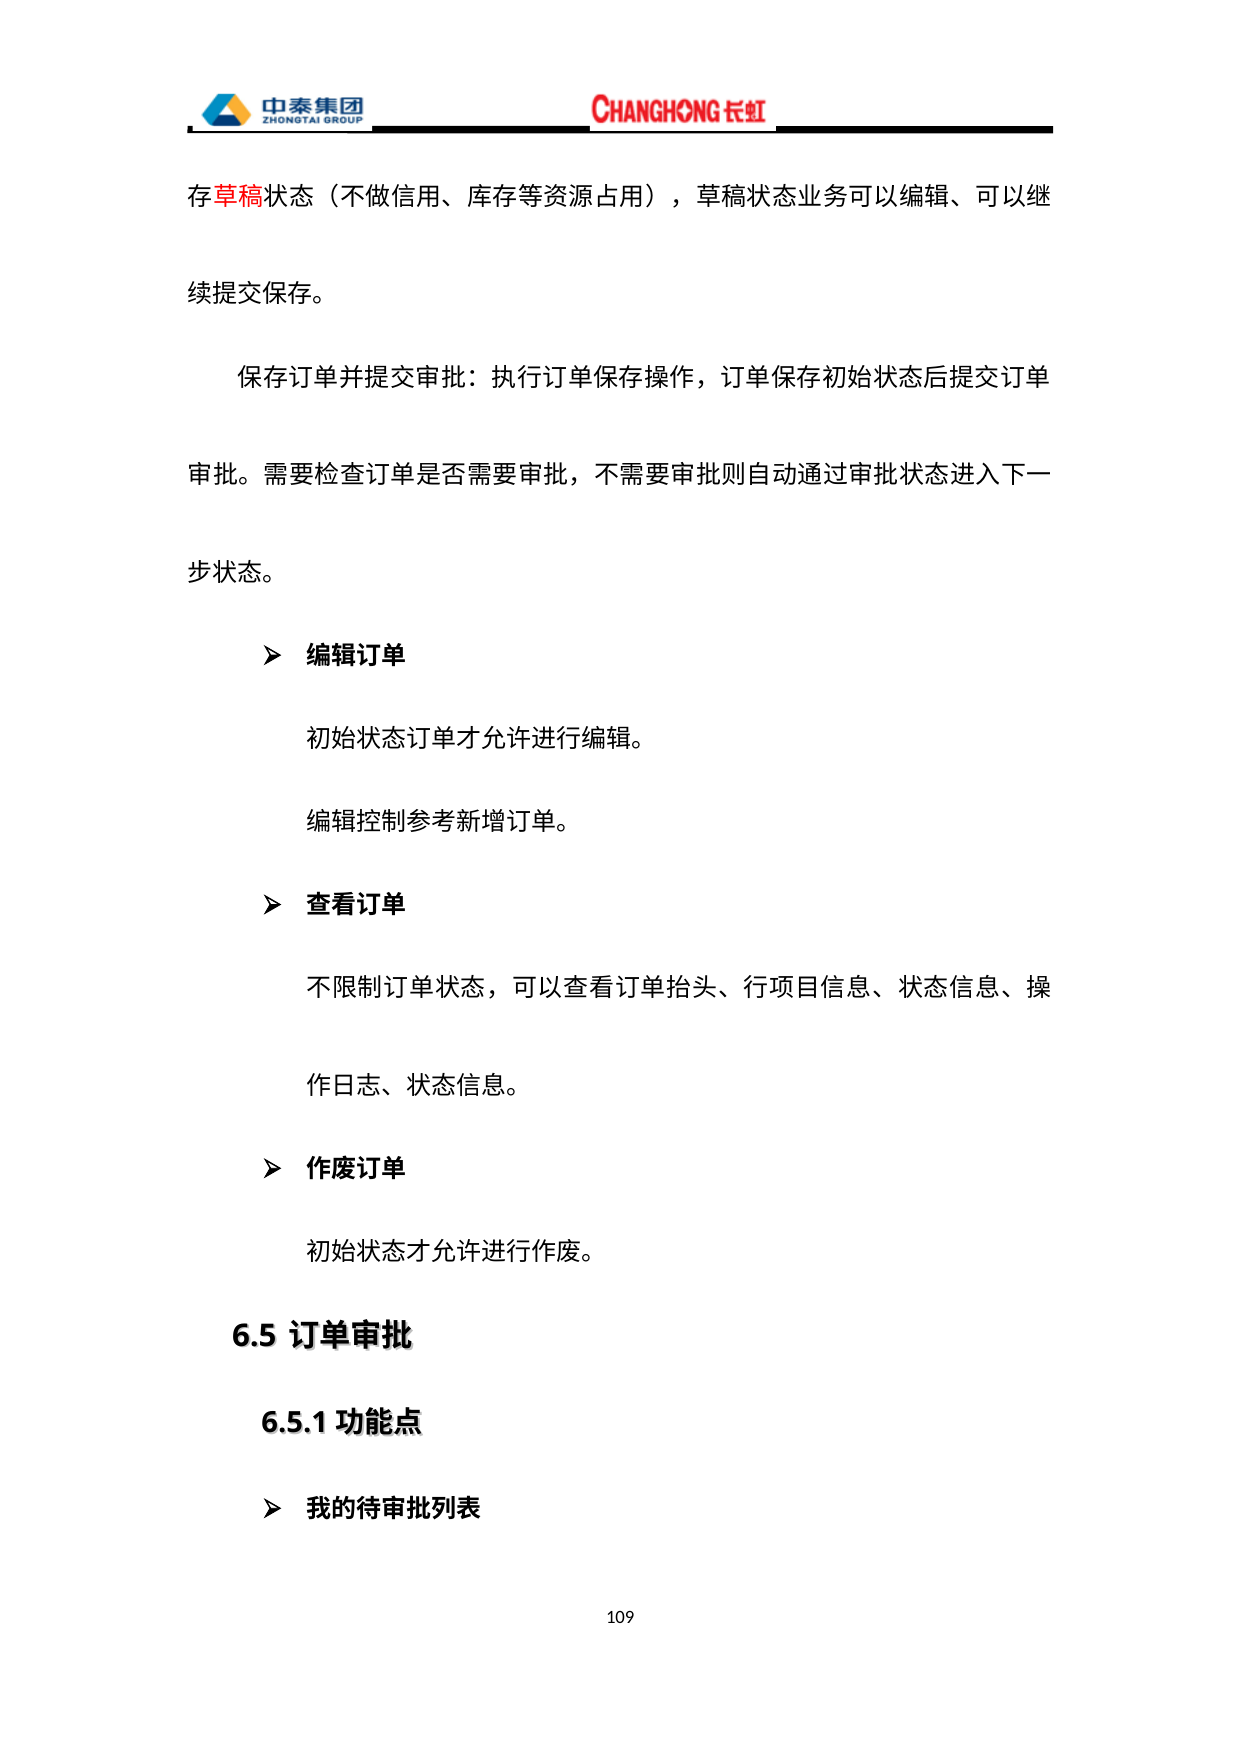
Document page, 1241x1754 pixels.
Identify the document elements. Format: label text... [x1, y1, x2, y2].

text 保存订单并提交审批：执行订单保存操作，订单保存初始状态后提交订单审批。需要检查订单是否需要审批，不需要审批则自动通过审批状态进入下一步状态。 [187, 343, 1053, 603]
list 初始状态订单才允许进行编辑。 [306, 704, 1053, 769]
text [187, 162, 1053, 324]
list 编辑订单 [262, 621, 1053, 686]
picture [589, 88, 776, 131]
list 查看订单 [262, 870, 1053, 935]
list 编辑控制参考新增订单。 [306, 787, 1053, 852]
picture [192, 91, 373, 131]
list 不限制订单状态，可以查看订单抬头、行项目信息、状态信息、操作日志、状态信息。 [306, 953, 1053, 1116]
subtitle 订单审批 [232, 1300, 1053, 1365]
subtitle 功能点 [261, 1388, 1053, 1453]
list 初始状态才允许进行作废。 [306, 1217, 1053, 1282]
list 我的待审批列表 [262, 1474, 1053, 1539]
list 作废订单 [262, 1134, 1053, 1199]
